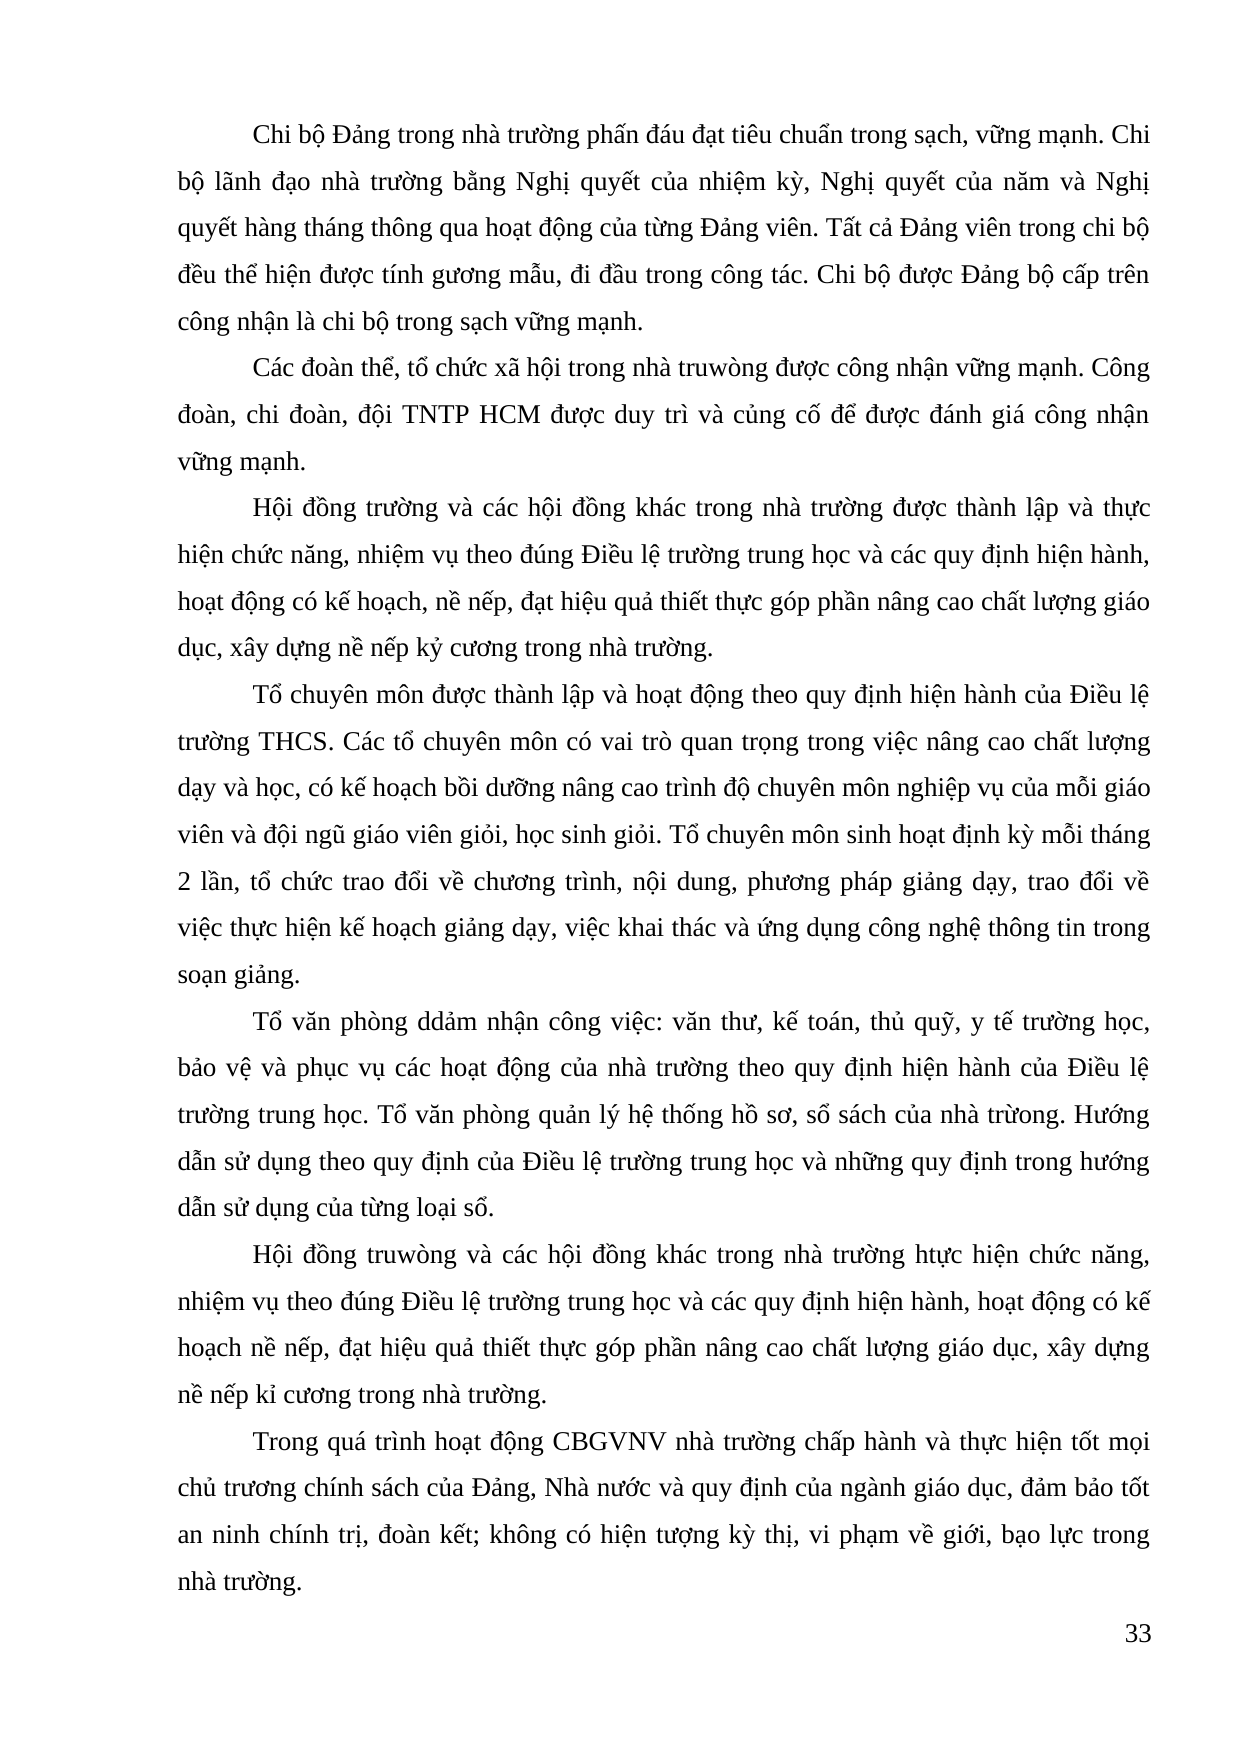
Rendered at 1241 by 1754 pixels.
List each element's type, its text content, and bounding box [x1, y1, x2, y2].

text Hội đồng truwòng và các hội đồng khác trong nhà trường htực hiện chức năng, nhiệm vụ theo đúng Điều lệ trường trung học và các quy định hiện hành, hoạt động có kế hoạch nề nếp, đạt hiệu quả thiết thực góp phần nâng cao chất lượng giáo dục, xây dựng nề nếp kỉ cương trong nhà trường. [177, 1238, 1152, 1409]
text Tổ chuyên môn được thành lập và hoạt động theo quy định hiện hành của Điều lệ trường THCS. Các tổ chuyên môn có vai trò quan trọng trong việc nâng cao chất lượng dạy và học, có kế hoạch bồi dưỡng nâng cao trình độ chuyên môn nghiệp vụ của mỗi giáo viên và đội ngũ giáo viên giỏi, học sinh giỏi. Tổ chuyên môn sinh hoạt định kỳ mỗi tháng 2 lần, tổ chức trao đổi về chương trình, nội dung, phương pháp giảng dạy, trao đổi về việc thực hiện kế hoạch giảng dạy, việc khai thác và ứng dụng công nghệ thông tin trong soạn giảng. [177, 678, 1152, 989]
text Hội đồng trường và các hội đồng khác trong nhà trường được thành lập và thực hiện chức năng, nhiệm vụ theo đúng Điều lệ trường trung học và các quy định hiện hành, hoạt động có kế hoạch, nề nếp, đạt hiệu quả thiết thực góp phần nâng cao chất lượng giáo dục, xây dựng nề nếp kỷ cương trong nhà trường. [177, 491, 1152, 663]
text Tổ văn phòng ddảm nhận công việc: văn thư, kế toán, thủ quỹ, y tế trường học, bảo vệ và phục vụ các hoạt động của nhà trường theo quy định hiện hành của Điều lệ trường trung học. Tổ văn phòng quản lý hệ thống hồ sơ, sổ sách của nhà trừong. Hướng dẫn sử dụng theo quy định của Điều lệ trường trung học và những quy định trong hướng dẫn sử dụng của từng loại sổ. [177, 1005, 1152, 1223]
text Các đoàn thể, tổ chức xã hội trong nhà truwòng được công nhận vững mạnh. Công đoàn, chi đoàn, đội TNTP HCM được duy trì và củng cố để được đánh giá công nhận vững mạnh. [177, 351, 1152, 476]
text Chi bộ Đảng trong nhà trường phấn đáu đạt tiêu chuẩn trong sạch, vững mạnh. Chi bộ lãnh đạo nhà trường bằng Nghị quyết của nhiệm kỳ, Nghị quyết của năm và Nghị quyết hàng tháng thông qua hoạt động của từng Đảng viên. Tất cả Đảng viên trong chi bộ đều thể hiện được tính gương mẫu, đi đầu trong công tác. Chi bộ được Đảng bộ cấp trên công nhận là chi bộ trong sạch vững mạnh. [177, 118, 1152, 336]
text Trong quá trình hoạt động CBGVNV nhà trường chấp hành và thực hiện tốt mọi chủ trương chính sách của Đảng, Nhà nước và quy định của ngành giáo dục, đảm bảo tốt an ninh chính trị, đoàn kết; không có hiện tượng kỳ thị, vi phạm về giới, bạo lực trong nhà trường. [177, 1425, 1152, 1596]
